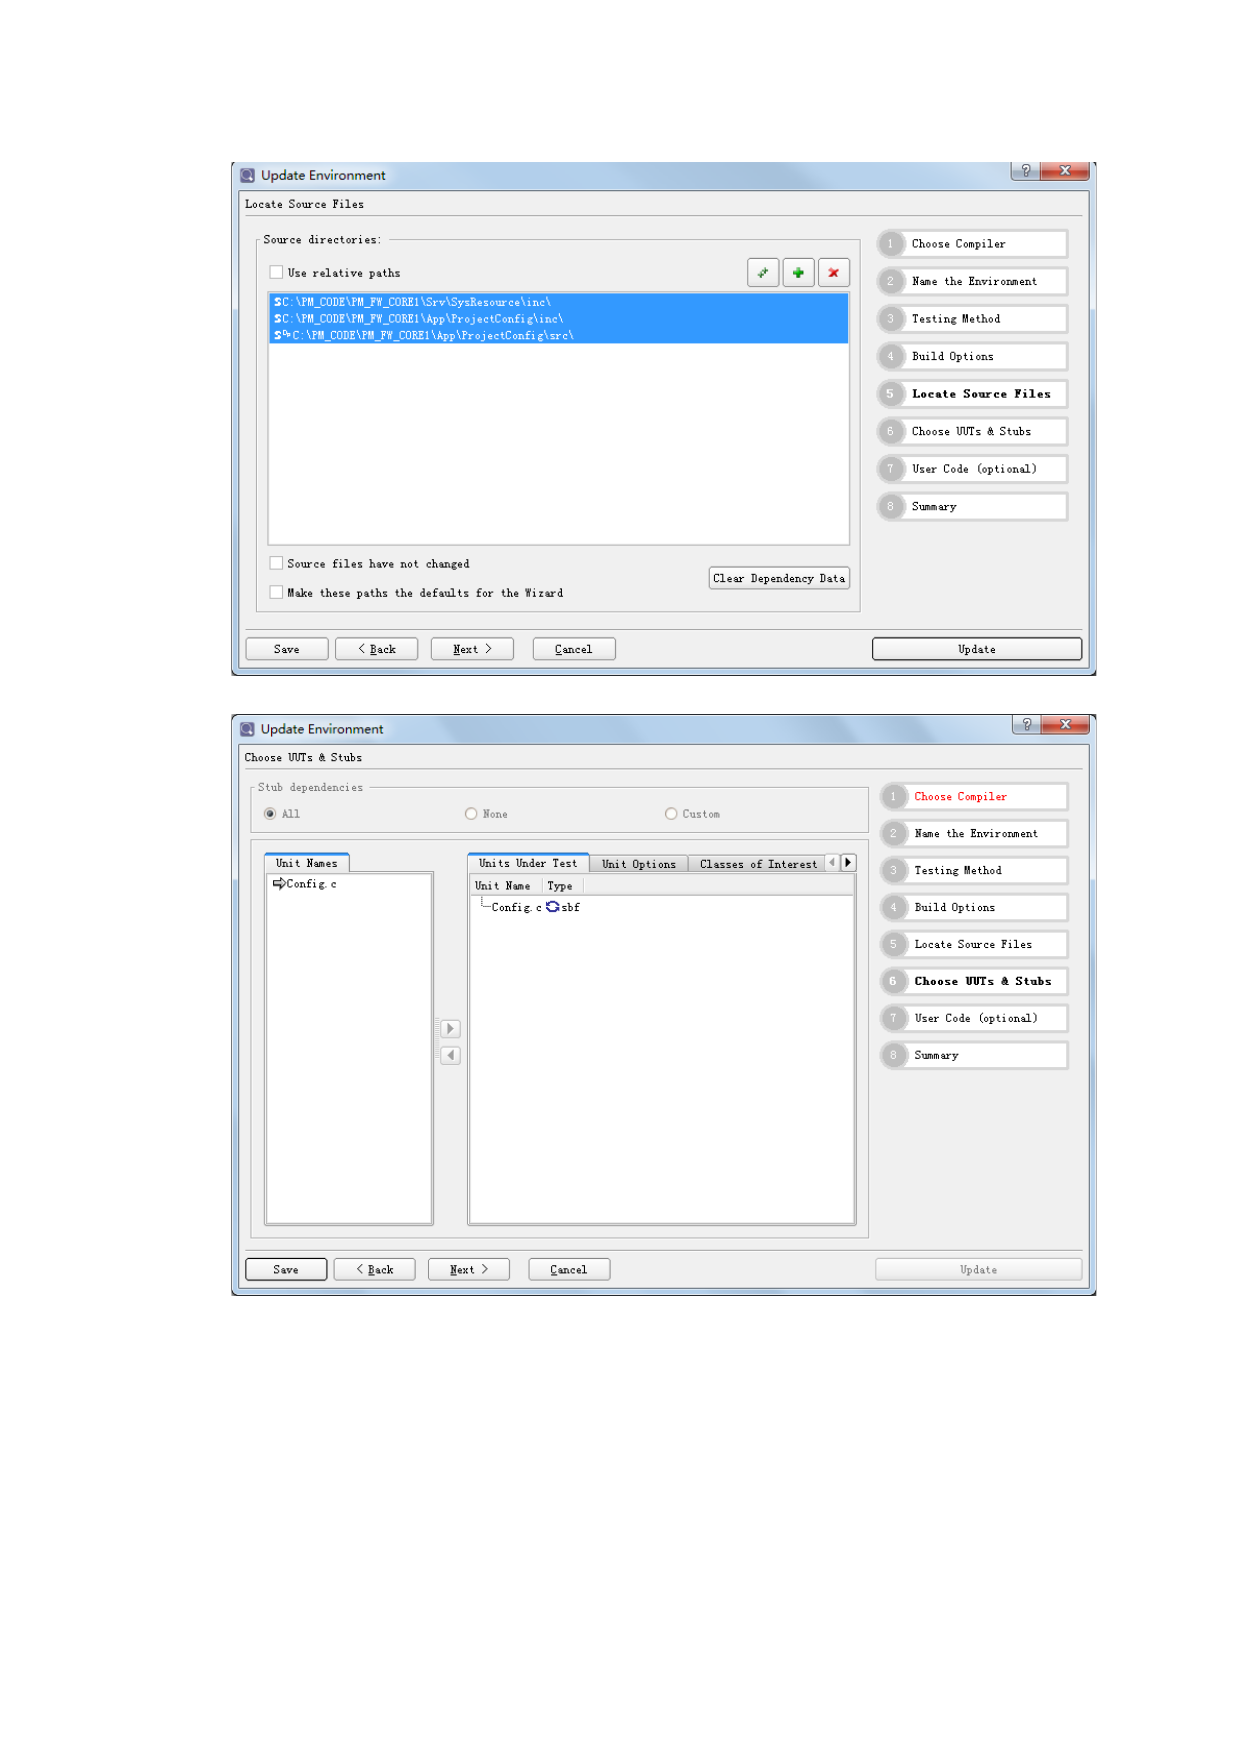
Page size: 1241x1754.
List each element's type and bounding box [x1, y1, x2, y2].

picture [231, 162, 1097, 676]
picture [231, 714, 1097, 1296]
